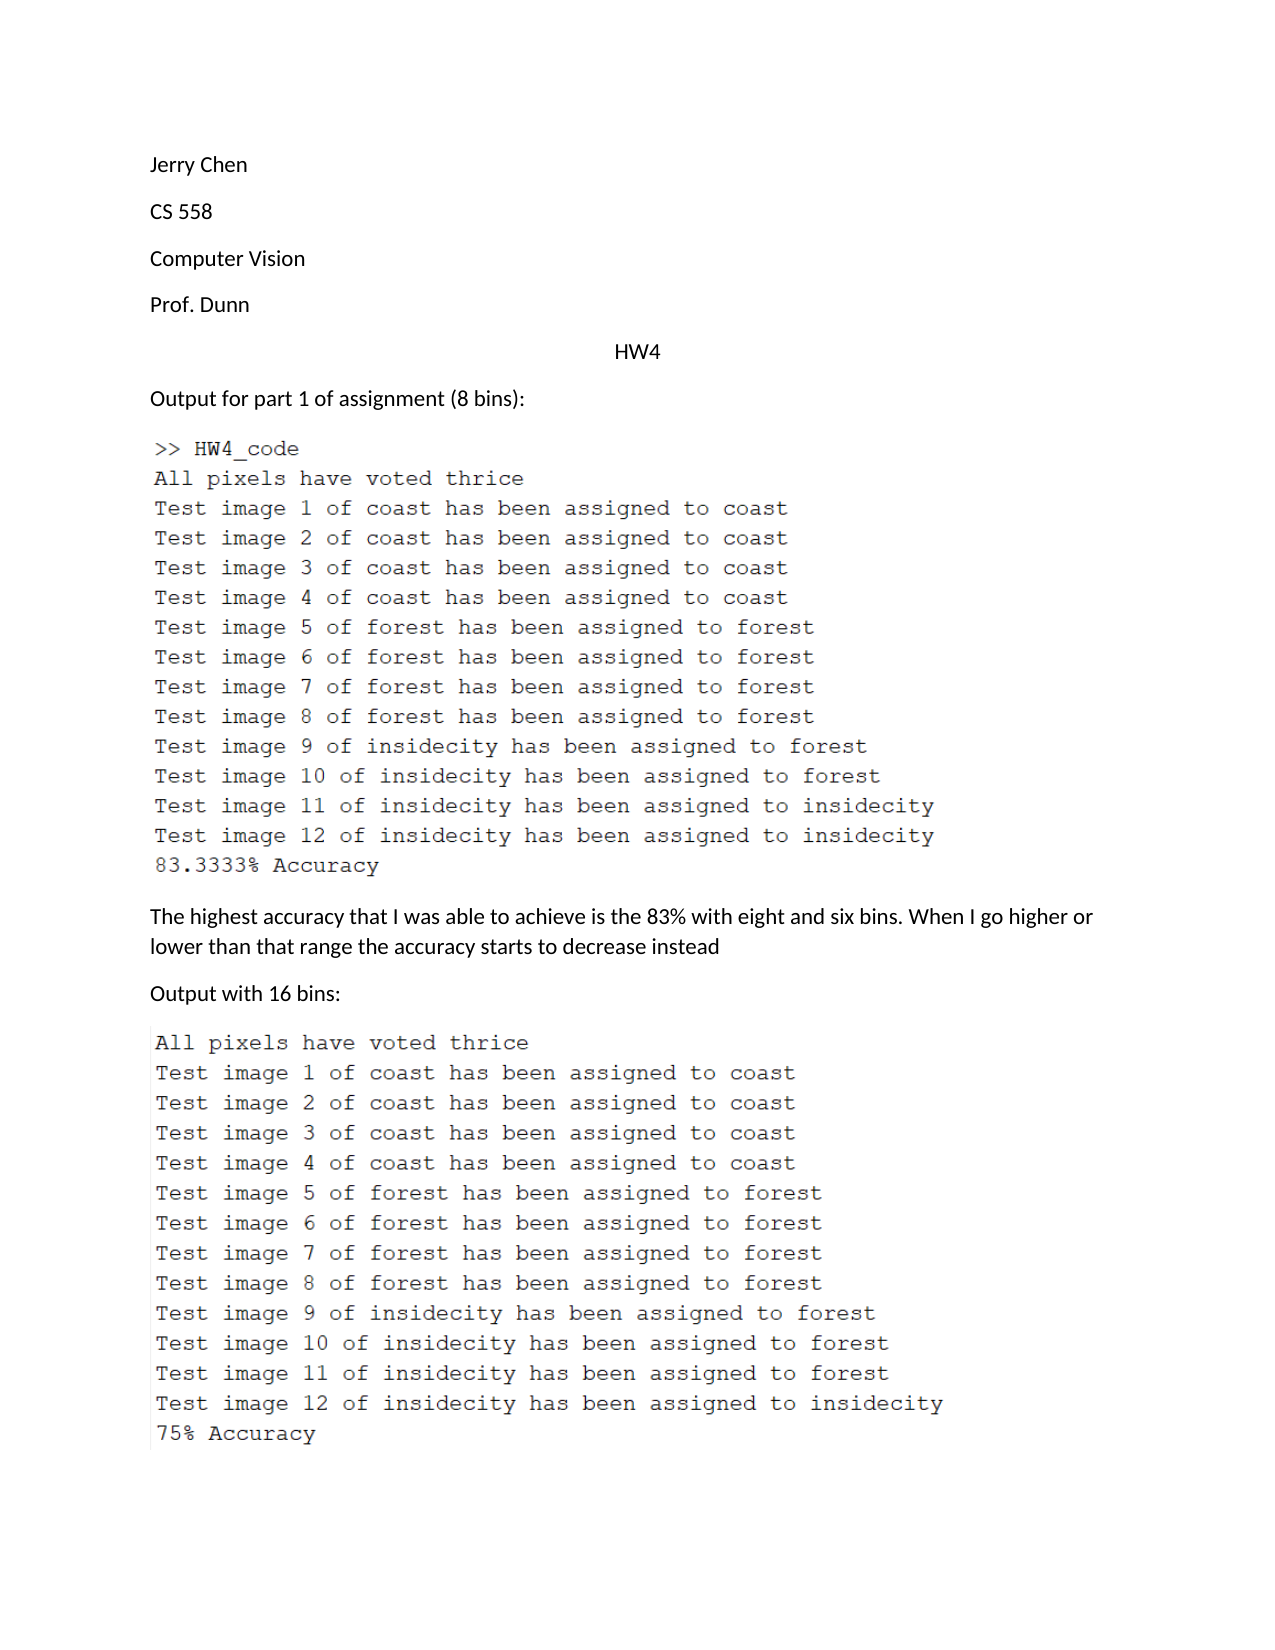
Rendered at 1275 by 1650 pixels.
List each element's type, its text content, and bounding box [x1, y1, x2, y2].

text Output for part 1 of assignment (8 bins): [150, 384, 1125, 412]
text Prof. Dunn [150, 291, 1125, 319]
text The highest accuracy that I was able to achieve is the 83% with eight and six bins. When I go higher or lower than that range the accuracy starts to decrease instead [150, 902, 1125, 961]
text Computer Vision [150, 244, 1125, 272]
picture [150, 1026, 971, 1450]
text Jerry Chen [150, 150, 1125, 178]
text Output with 16 bins: [150, 979, 1125, 1007]
text CS 558 [150, 197, 1125, 225]
picture [150, 431, 954, 884]
text HW4 [150, 337, 1125, 366]
